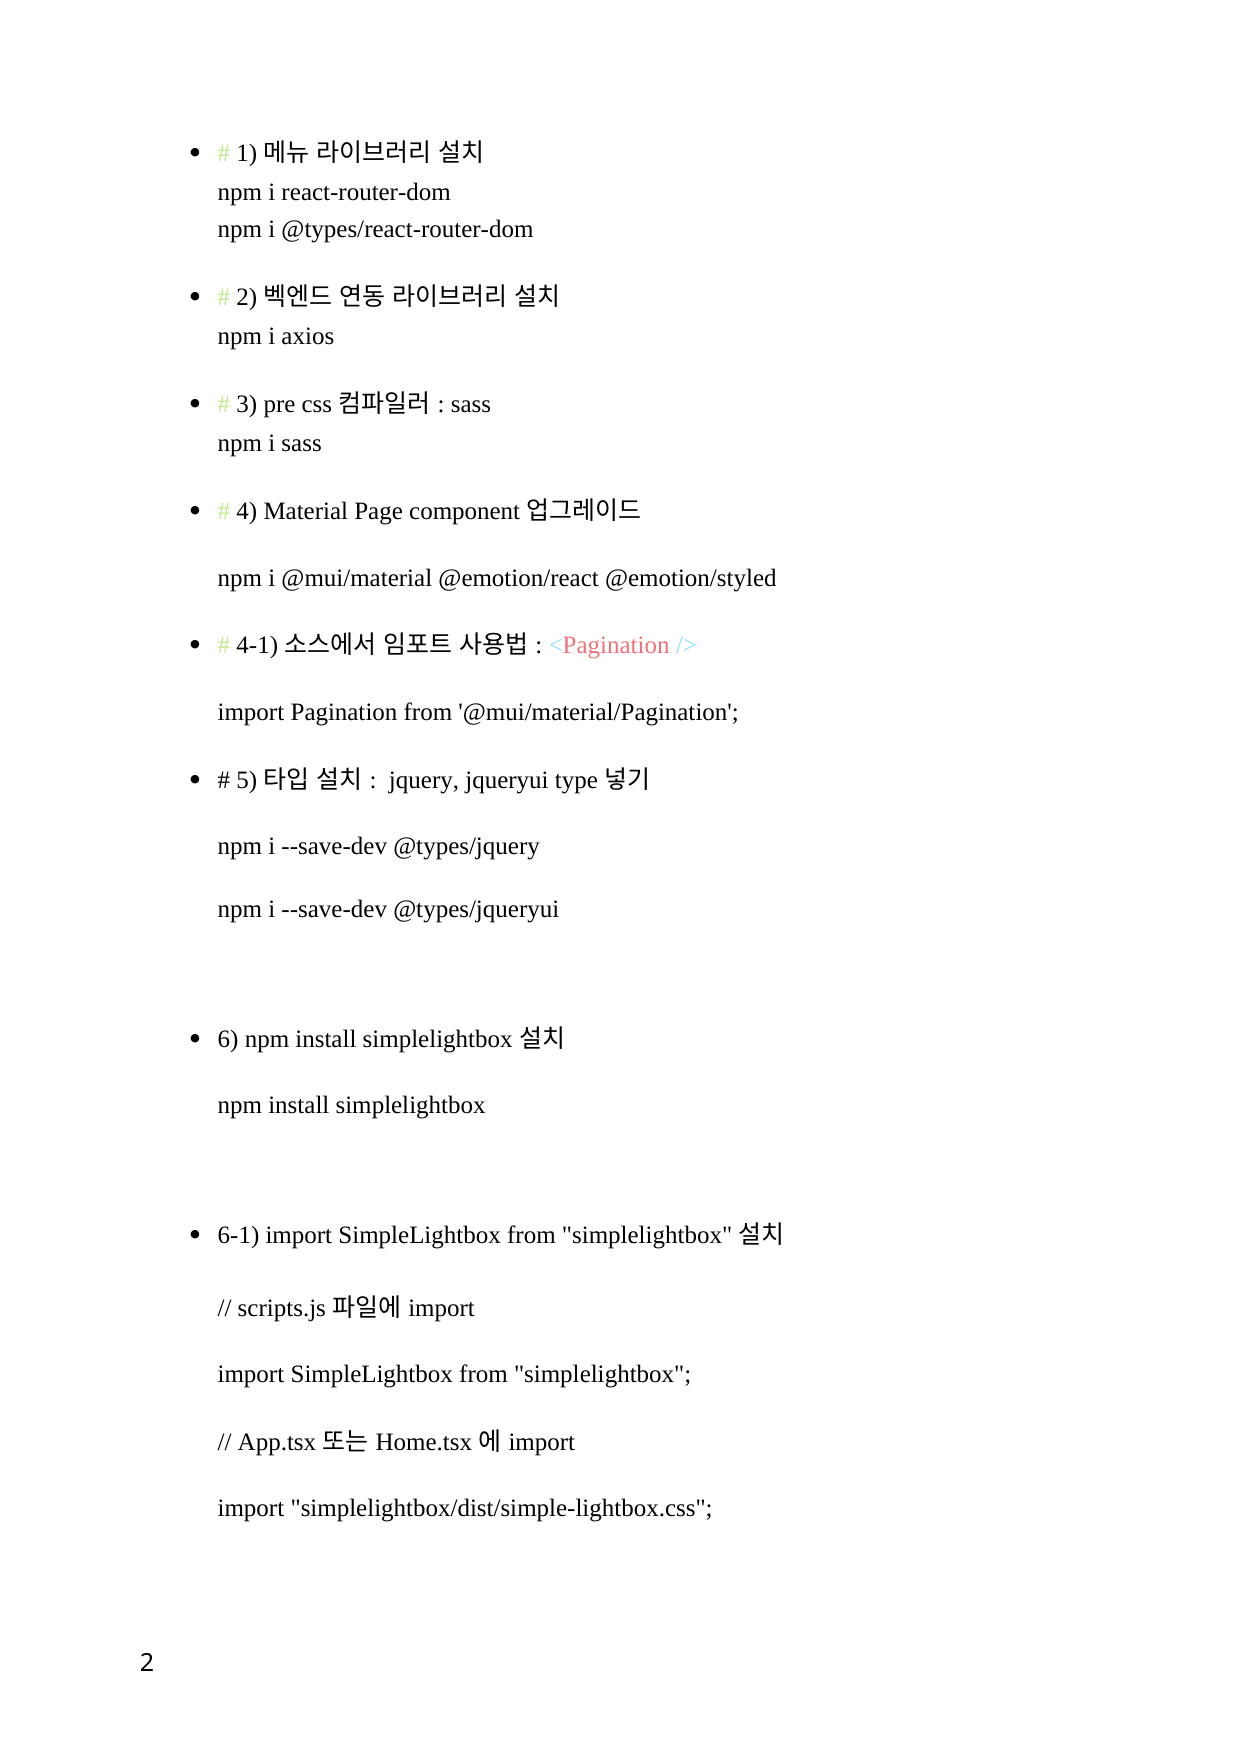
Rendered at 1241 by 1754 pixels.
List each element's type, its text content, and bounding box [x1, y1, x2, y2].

list npm install simplelightbox [217, 1090, 1101, 1119]
list # 5) 타입 설치 : jquery, jqueryui type 넣기 [191, 759, 1101, 796]
list npm i --save-dev @types/jquery [217, 831, 1101, 860]
list import "simplelightbox/dist/simple-lightbox.css"; [217, 1493, 1101, 1522]
list // App.tsx 또는 Home.tsx 에 import [217, 1421, 1101, 1458]
list npm i @mui/material @emotion/react @emotion/styled [217, 563, 1101, 591]
list # 2) 벡엔드 연동 라이브러리 설치 npm i axios [191, 276, 1101, 350]
list 6) npm install simplelightbox 설치 [191, 1018, 1101, 1054]
list # 1) 메뉴 라이브러리 설치 npm i react-router-dom npm i @types/react-router-dom [191, 132, 1101, 243]
list # 4-1) 소스에서 임포트 사용법 : <Pagination /> [191, 625, 1101, 661]
list 6-1) import SimpleLightbox from "simplelightbox" 설치 [191, 1215, 1101, 1251]
list # 4) Material Page component 업그레이드 [191, 491, 1101, 527]
list import SimpleLightbox from "simplelightbox"; [217, 1359, 1101, 1388]
list npm i --save-dev @types/jqueryui [217, 894, 1101, 922]
list # 3) pre css 컴파일러 : sass npm i sass [191, 383, 1101, 457]
list // scripts.js 파일에 import [217, 1287, 1101, 1323]
list import Pagination from '@mui/material/Pagination'; [217, 697, 1101, 726]
